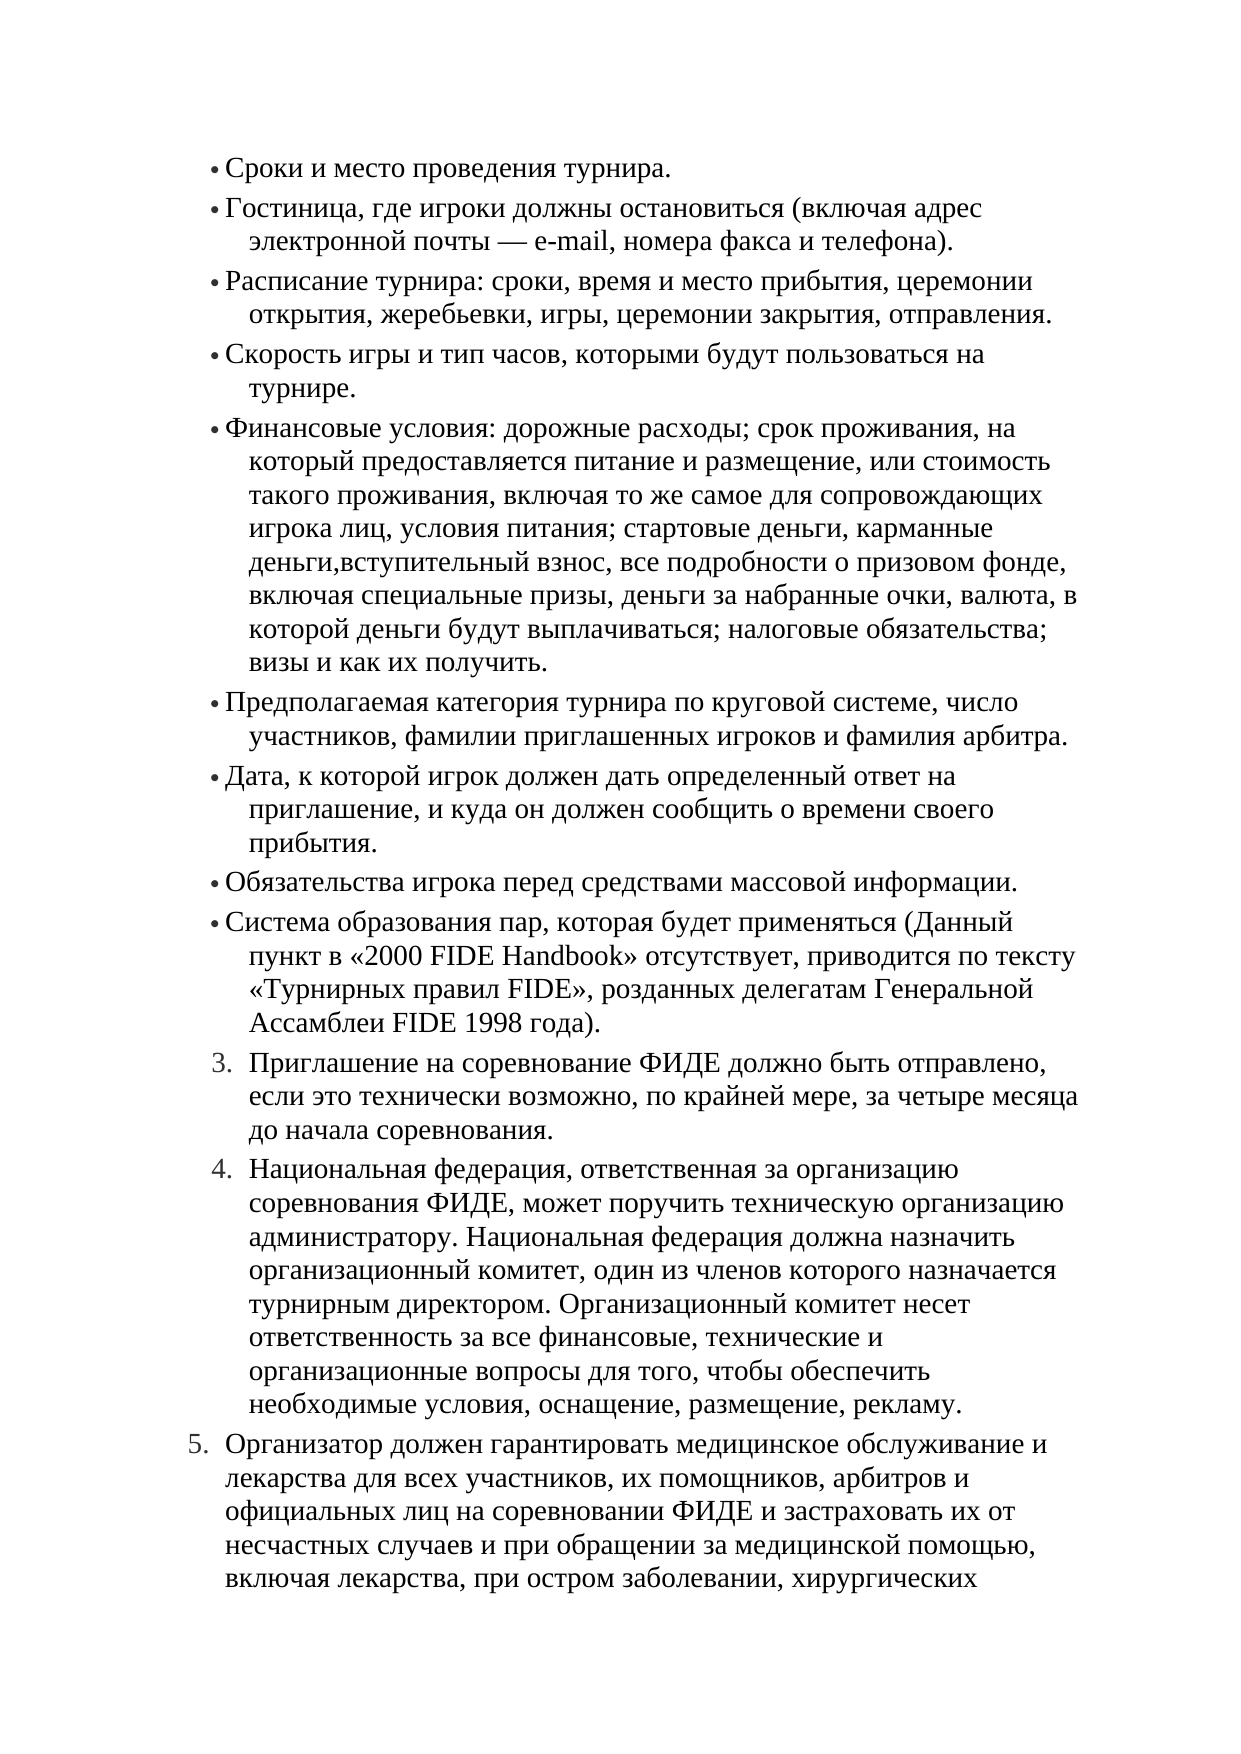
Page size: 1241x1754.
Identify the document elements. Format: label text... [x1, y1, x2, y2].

list Приглашение на соревнование ФИДЕ должно быть отправлено, если это технически возможно, по крайней мере, за четыре месяца до начала соревнования. [211, 1045, 1090, 1145]
list Национальная федерация, ответственная за организацию соревнования ФИДЕ, может поручить техническую организацию администратору. Национальная федерация должна назначить организационный комитет, один из членов которого назначается турнирным директором. Организационный комитет несет ответственность за все финансовые, технические и организационные вопросы для того, чтобы обеспечить необходимые условия, оснащение, размещение, рекламу. [211, 1152, 1090, 1420]
list Финансовые условия: дорожные расходы; срок проживания, на который предоставляется питание и размещение, или стоимость такого проживания, включая то же самое для сопровождающих игрока лиц, условия питания; стартовые деньги, карманные деньги,вступительный взнос, все подробности о призовом фонде, включая специальные призы, деньги за набранные очки, валюта, в которой деньги будут выплачиваться; налоговые обязательства; визы и как их получить. [211, 410, 1090, 678]
list Система образования пар, которая будет применяться (Данный пункт в «2000 FIDE Handbook» отсутствует, приводится по тексту «Турнирных правил FIDE», розданных делегатам Генеральной Ассамблеи FIDE 1998 года). [211, 904, 1090, 1038]
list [187, 1426, 1090, 1594]
list Обязательства игрока перед средствами массовой информации. [211, 864, 1090, 898]
list Расписание турнира: сроки, время и место прибытия, церемонии открытия, жеребьевки, игры, церемонии закрытия, отправления. [211, 263, 1090, 330]
list Предполагаемая категория турнира по круговой системе, число участников, фамилии приглашенных игроков и фамилия арбитра. [211, 684, 1090, 751]
list Скорость игры и тип часов, которыми будут пользоваться на турнире. [211, 336, 1090, 403]
list Гостиница, где игроки должны остановиться (включая адрес электронной почты — e-mail, номера факса и телефона). [211, 190, 1090, 257]
list Сроки и место проведения турнира. [211, 150, 1090, 183]
list Дата, к которой игрок должен дать определенный ответ на приглашение, и куда он должен сообщить о времени своего прибытия. [211, 758, 1090, 858]
